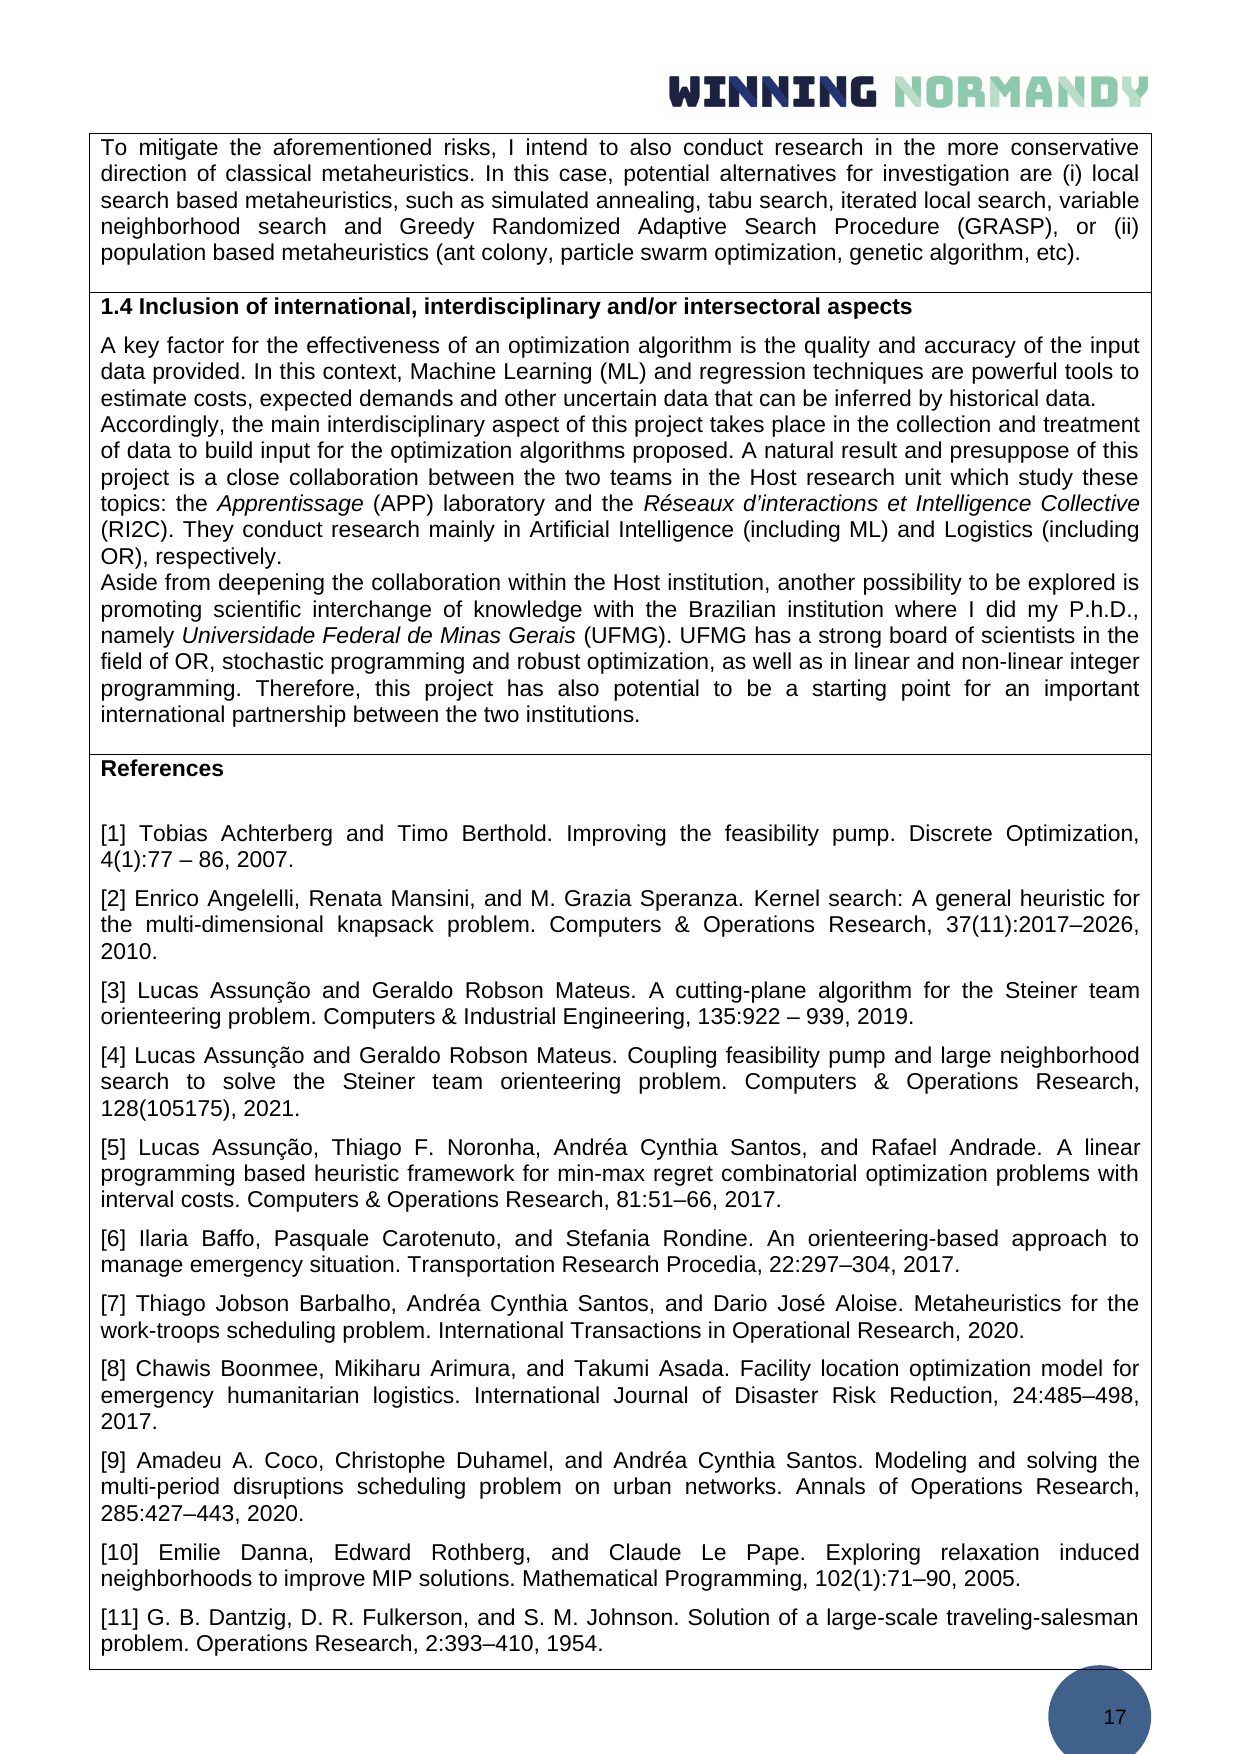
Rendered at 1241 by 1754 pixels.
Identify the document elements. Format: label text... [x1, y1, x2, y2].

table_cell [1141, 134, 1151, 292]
table_cell 1.4 Inclusion of international, interdisciplinary and/or intersectoral aspects A key factor for the effectiveness of an optimization algorithm is the quality and accuracy of the input data provided. In this context, Machine Learning (ML) and regression techniques are powerful tools to estimate costs, expected demands and other uncertain data that can be inferred by historical data. Accordingly, the main interdisciplinary aspect of this project takes place in the collection and treatment of data to build input for the optimization algorithms proposed. A natural result and presuppose of this project is a close collaboration between the two teams in the Host research unit which study these topics: the Apprentissage (APP) laboratory and the Réseaux d’interactions et Intelligence Collective (RI2C). They conduct research mainly in Artificial Intelligence (including ML) and Logistics (including OR), respectively. Aside from deepening the collaboration within the Host institution, another possibility to be explored is promoting scientific interchange of knowledge with the Brazilian institution where I did my P.h.D., namely Universidade Federal de Minas Gerais (UFMG). UFMG has a strong board of scientists in the field of OR, stochastic programming and robust optimization, as well as in linear and non-linear integer programming. Therefore, this project has also potential to be a starting point for an important international partnership between the two institutions. [90, 293, 1151, 754]
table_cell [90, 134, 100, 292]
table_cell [90, 755, 1151, 1669]
picture [660, 63, 1152, 119]
